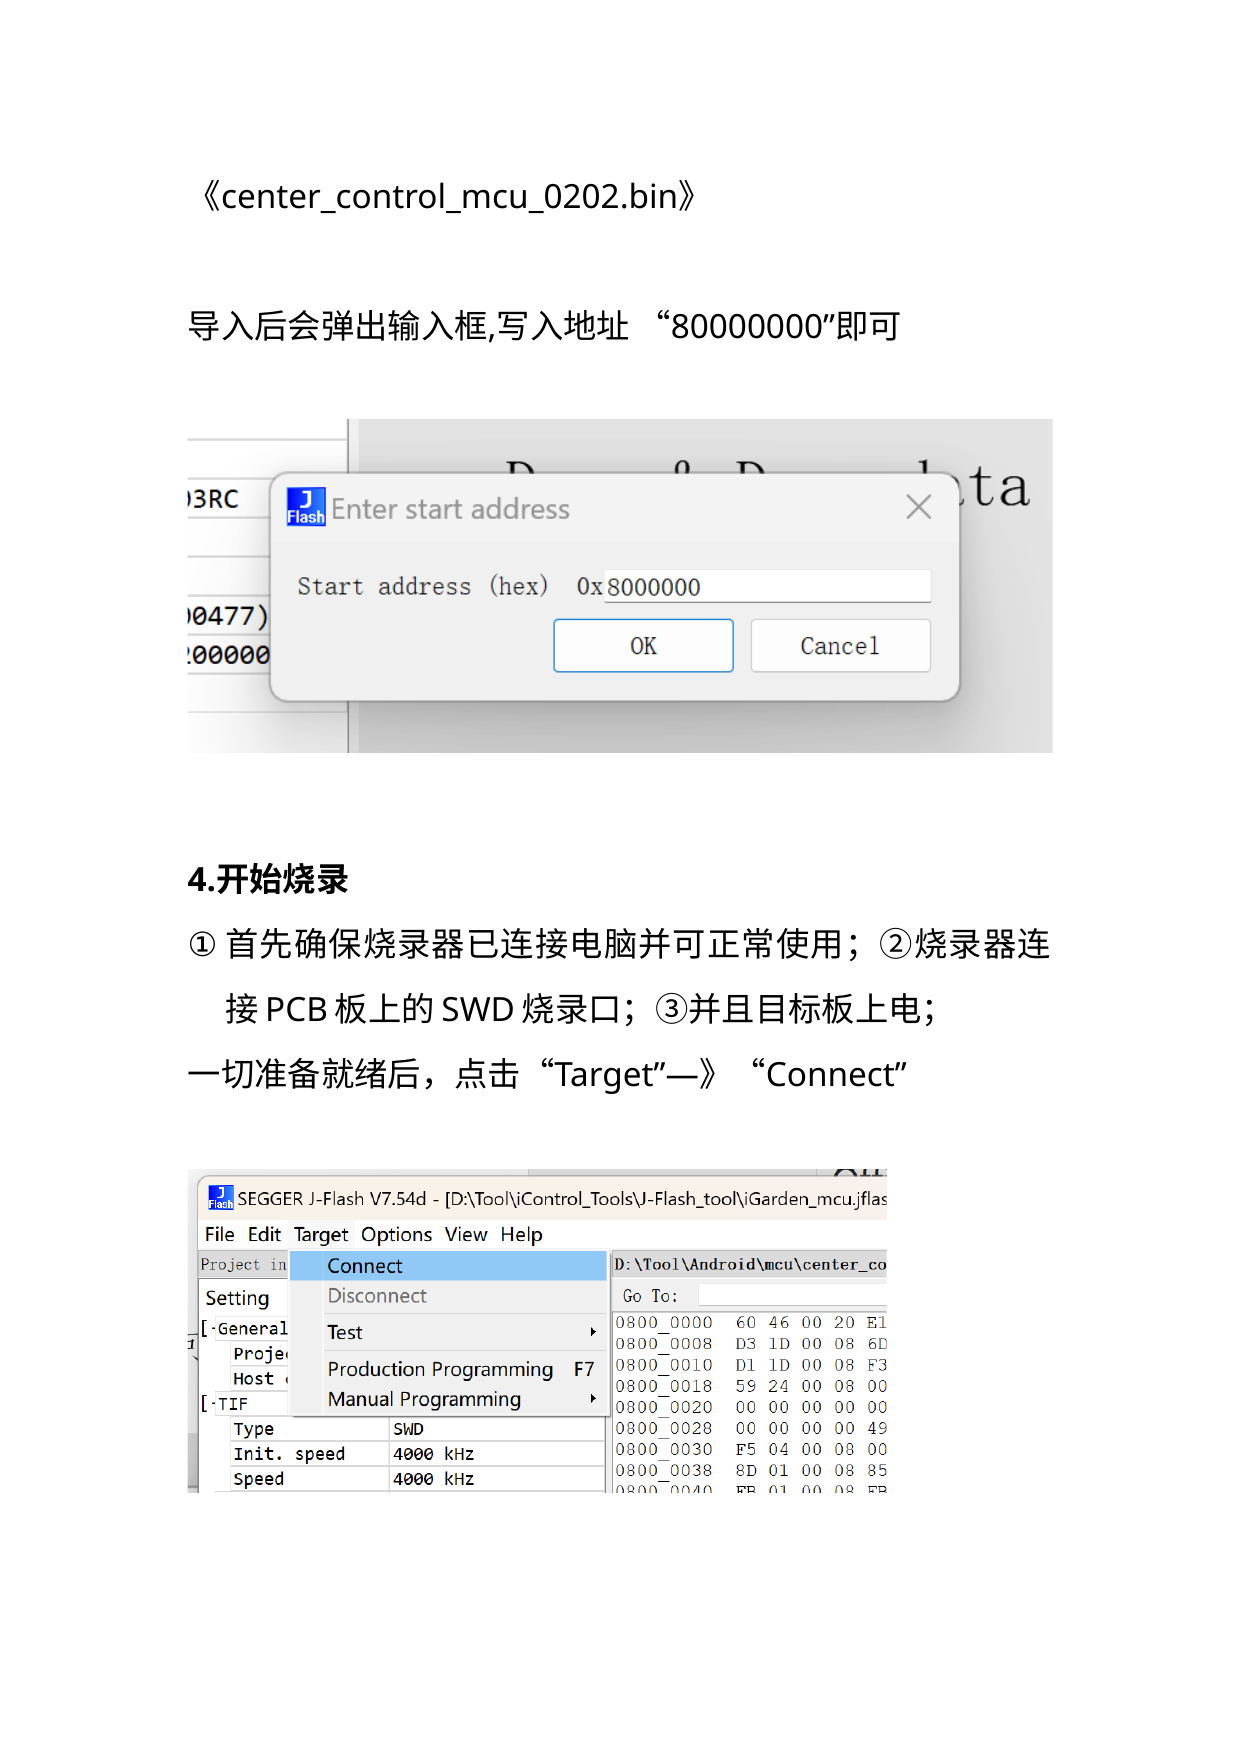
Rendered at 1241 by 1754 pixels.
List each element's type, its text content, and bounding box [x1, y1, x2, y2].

text 开始烧录 [187, 844, 1053, 909]
picture [187, 1169, 887, 1493]
text 导入后会弹出输入框,写入地址 “80000000”即可 [187, 292, 1053, 357]
picture [187, 419, 1053, 753]
list 首先确保烧录器已连接电脑并可正常使用；②烧录器连接PCB板上的SWD烧录口；③并且目标板上电； [187, 909, 1053, 1039]
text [187, 162, 1053, 227]
text 一切准备就绪后，点击“Target”—》“Connect” [187, 1039, 1053, 1104]
